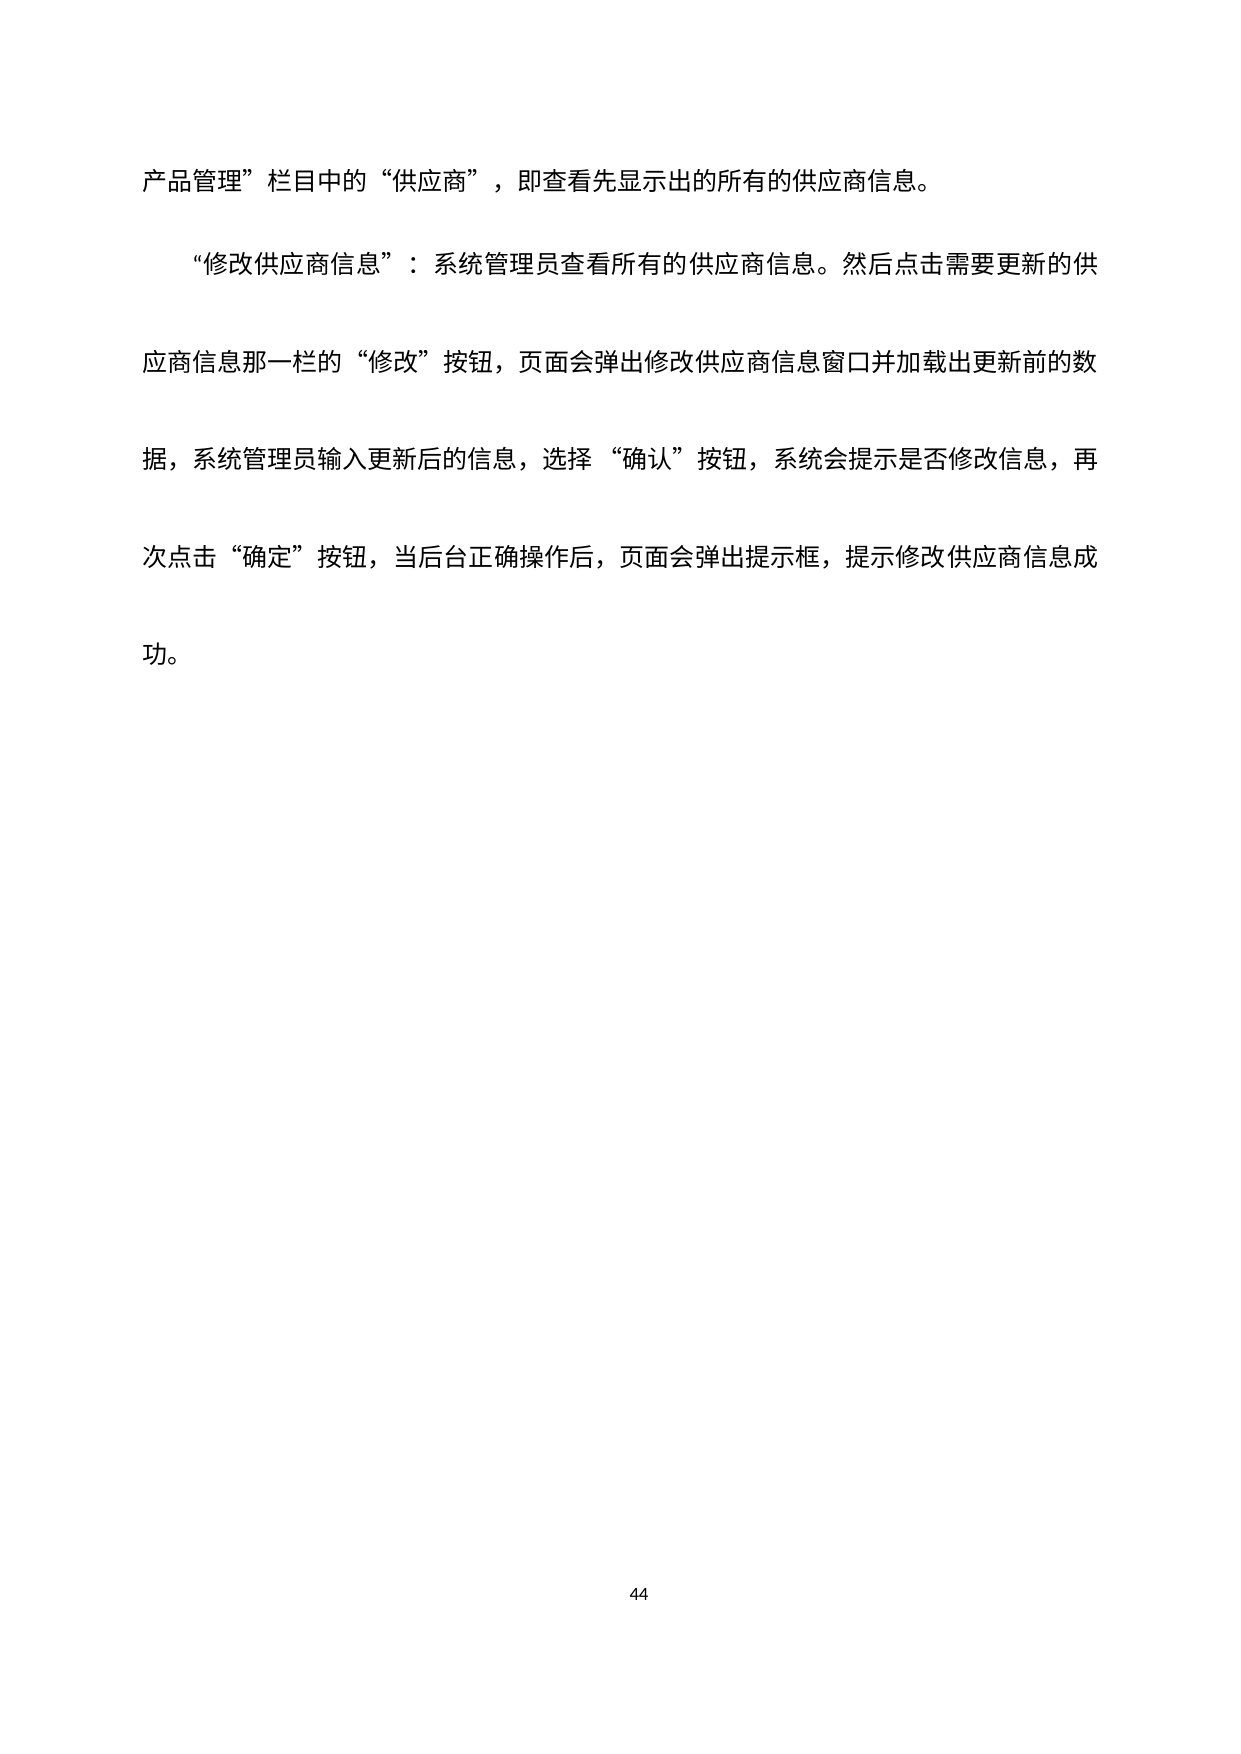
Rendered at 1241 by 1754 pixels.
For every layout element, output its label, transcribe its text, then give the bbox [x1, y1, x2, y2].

text “修改供应商信息”：系统管理员查看所有的供应商信息。然后点击需要更新的供应商信息那一栏的“修改”按钮，页面会弹出修改供应商信息窗口并加载出更新前的数据，系统管理员输入更新后的信息，选择 “确认”按钮，系统会提示是否修改信息，再次点击“确定”按钮，当后台正确操作后，页面会弹出提示框，提示修改供应商信息成功。 [142, 230, 1098, 685]
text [142, 147, 1098, 212]
